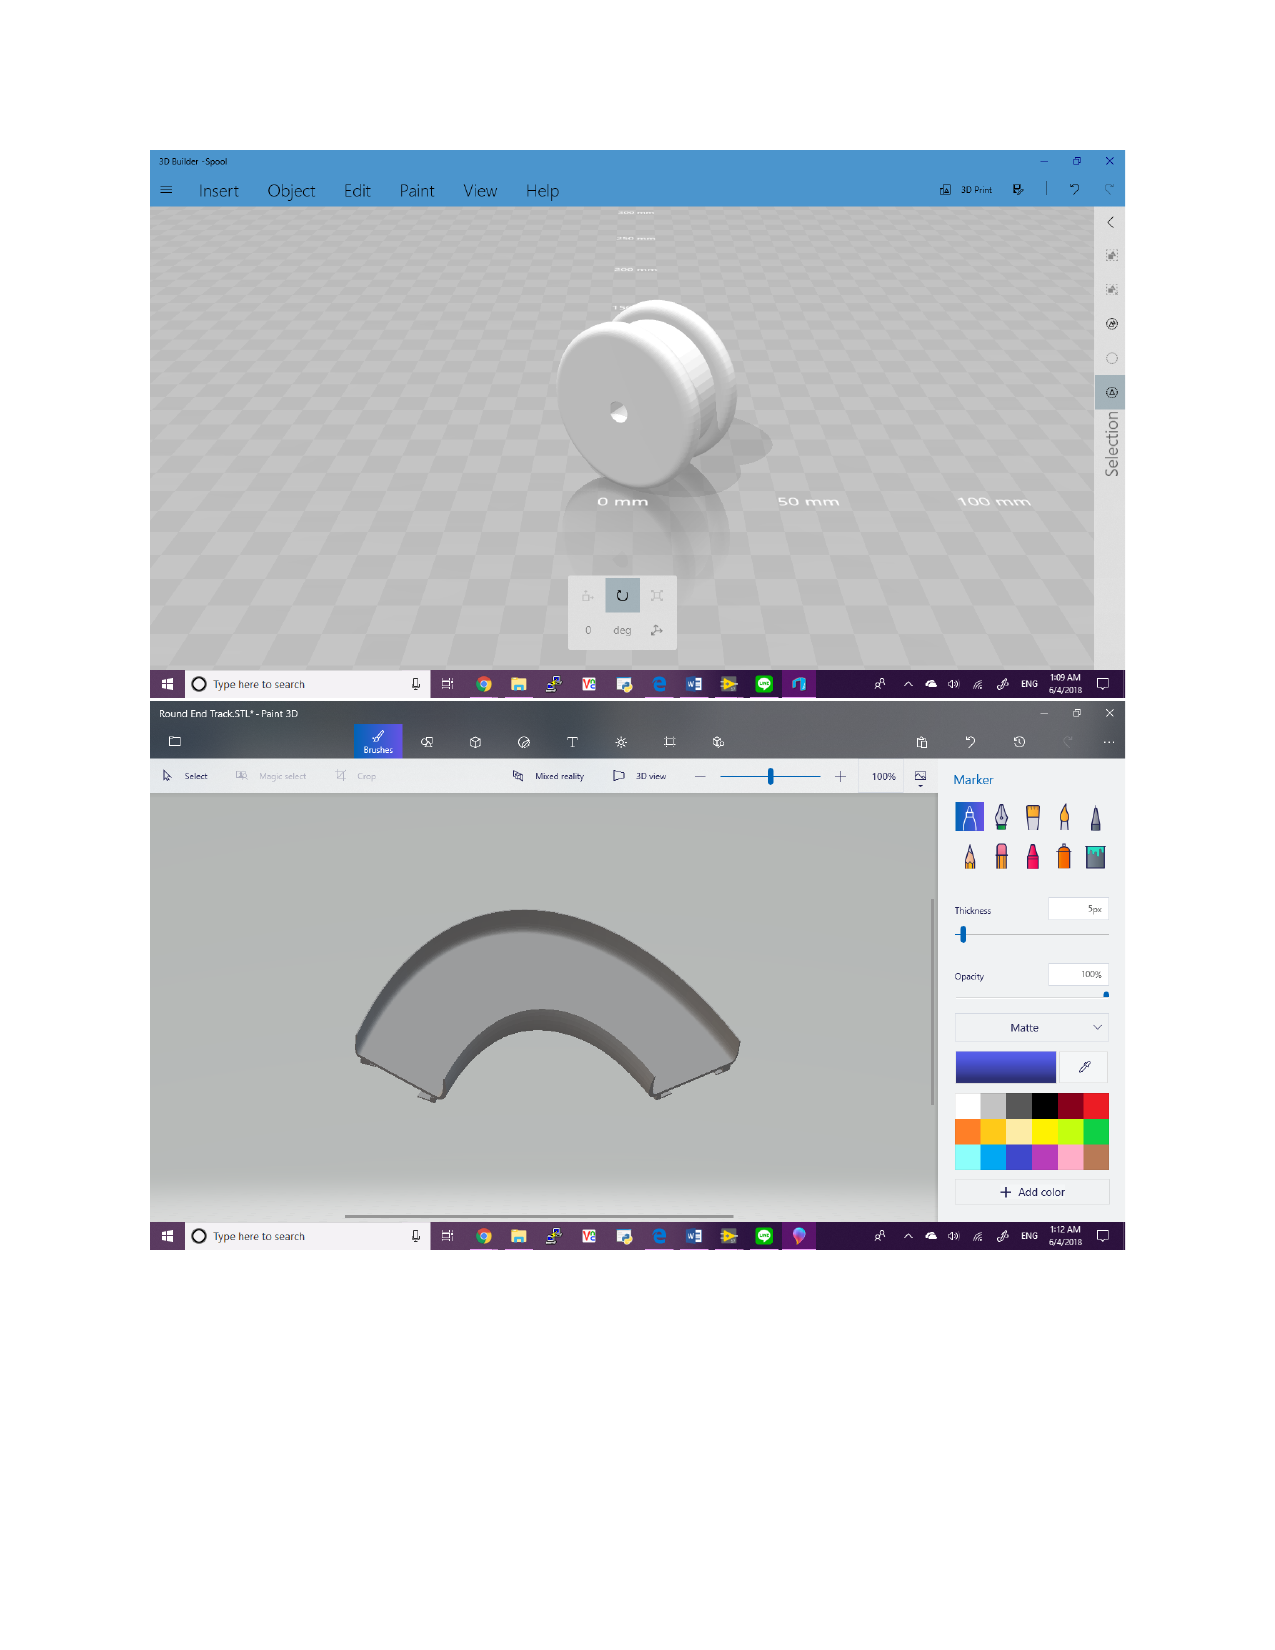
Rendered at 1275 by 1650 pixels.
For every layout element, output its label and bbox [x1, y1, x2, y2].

picture [150, 150, 1125, 698]
picture [150, 701, 1125, 1250]
